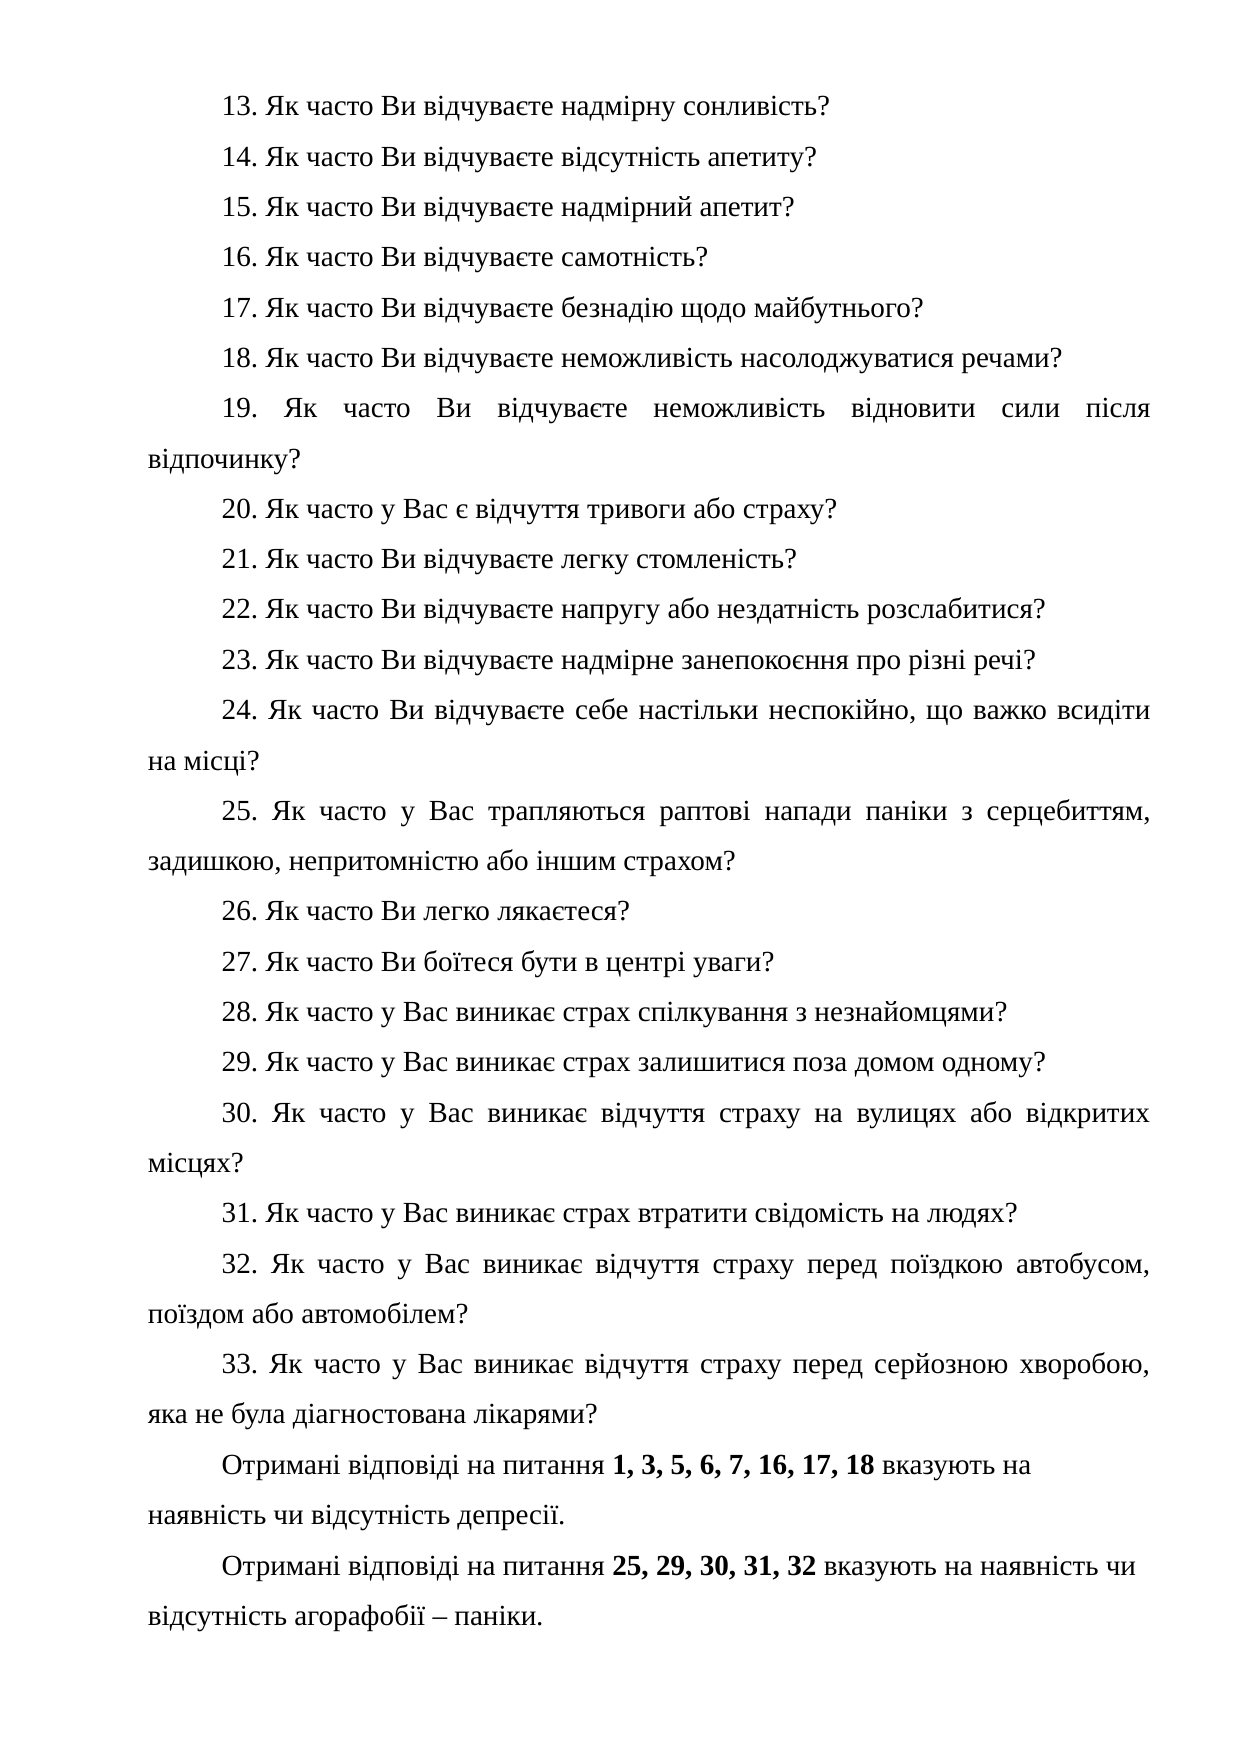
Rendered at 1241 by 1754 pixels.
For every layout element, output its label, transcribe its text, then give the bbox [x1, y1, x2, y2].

text 16. Як часто Ви відчуваєте самотність? [148, 239, 1152, 273]
text 19. Як часто Ви відчуваєте неможливість відновити сили після відпочинку? [148, 390, 1152, 474]
text 14. Як часто Ви відчуваєте відсутність апетиту? [148, 139, 1152, 172]
text 31. Як часто у Вас виникає страх втратити свідомість на людях? [148, 1195, 1152, 1229]
text 17. Як часто Ви відчуваєте безнадію щодо майбутнього? [148, 290, 1152, 323]
text Отримані відповіді на питання 25, 29, 30, 31, 32 вказують на наявність чи відсутність агорафобії – паніки. [148, 1548, 1152, 1631]
text 29. Як часто у Вас виникає страх залишитися поза домом одному? [148, 1044, 1152, 1078]
text 33. Як часто у Вас виникає відчуття страху перед серйозною хворобою, яка не була діагностована лікарями? [148, 1346, 1152, 1430]
text 28. Як часто у Вас виникає страх спілкування з незнайомцями? [148, 994, 1152, 1028]
text 18. Як часто Ви відчуваєте неможливість насолоджуватися речами? [148, 340, 1152, 374]
text 23. Як часто Ви відчуваєте надмірне занепокоєння про різні речі? [148, 642, 1152, 676]
text 25. Як часто у Вас трапляються раптові напади паніки з серцебиттям, задишкою, непритомністю або іншим страхом? [148, 793, 1152, 877]
text 15. Як часто Ви відчуваєте надмірний апетит? [148, 189, 1152, 223]
text Отримані відповіді на питання 1, 3, 5, 6, 7, 16, 17, 18 вказують на наявність чи відсутність депресії. [148, 1447, 1152, 1531]
text 30. Як часто у Вас виникає відчуття страху на вулицях або відкритих місцях? [148, 1095, 1152, 1179]
text 21. Як часто Ви відчуваєте легку стомленість? [148, 541, 1152, 575]
text 13. Як часто Ви відчуваєте надмірну сонливість? [148, 88, 1152, 122]
text 24. Як часто Ви відчуваєте себе настільки неспокійно, що важко всидіти на місці? [148, 692, 1152, 776]
text 26. Як часто Ви легко лякаєтеся? [148, 893, 1152, 927]
text 20. Як часто у Вас є відчуття тривоги або страху? [148, 491, 1152, 524]
text 22. Як часто Ви відчуваєте напругу або нездатність розслабитися? [148, 592, 1152, 625]
text 27. Як часто Ви боїтеся бути в центрі уваги? [148, 944, 1152, 977]
text 32. Як часто у Вас виникає відчуття страху перед поїздкою автобусом, поїздом або автомобілем? [148, 1246, 1152, 1329]
